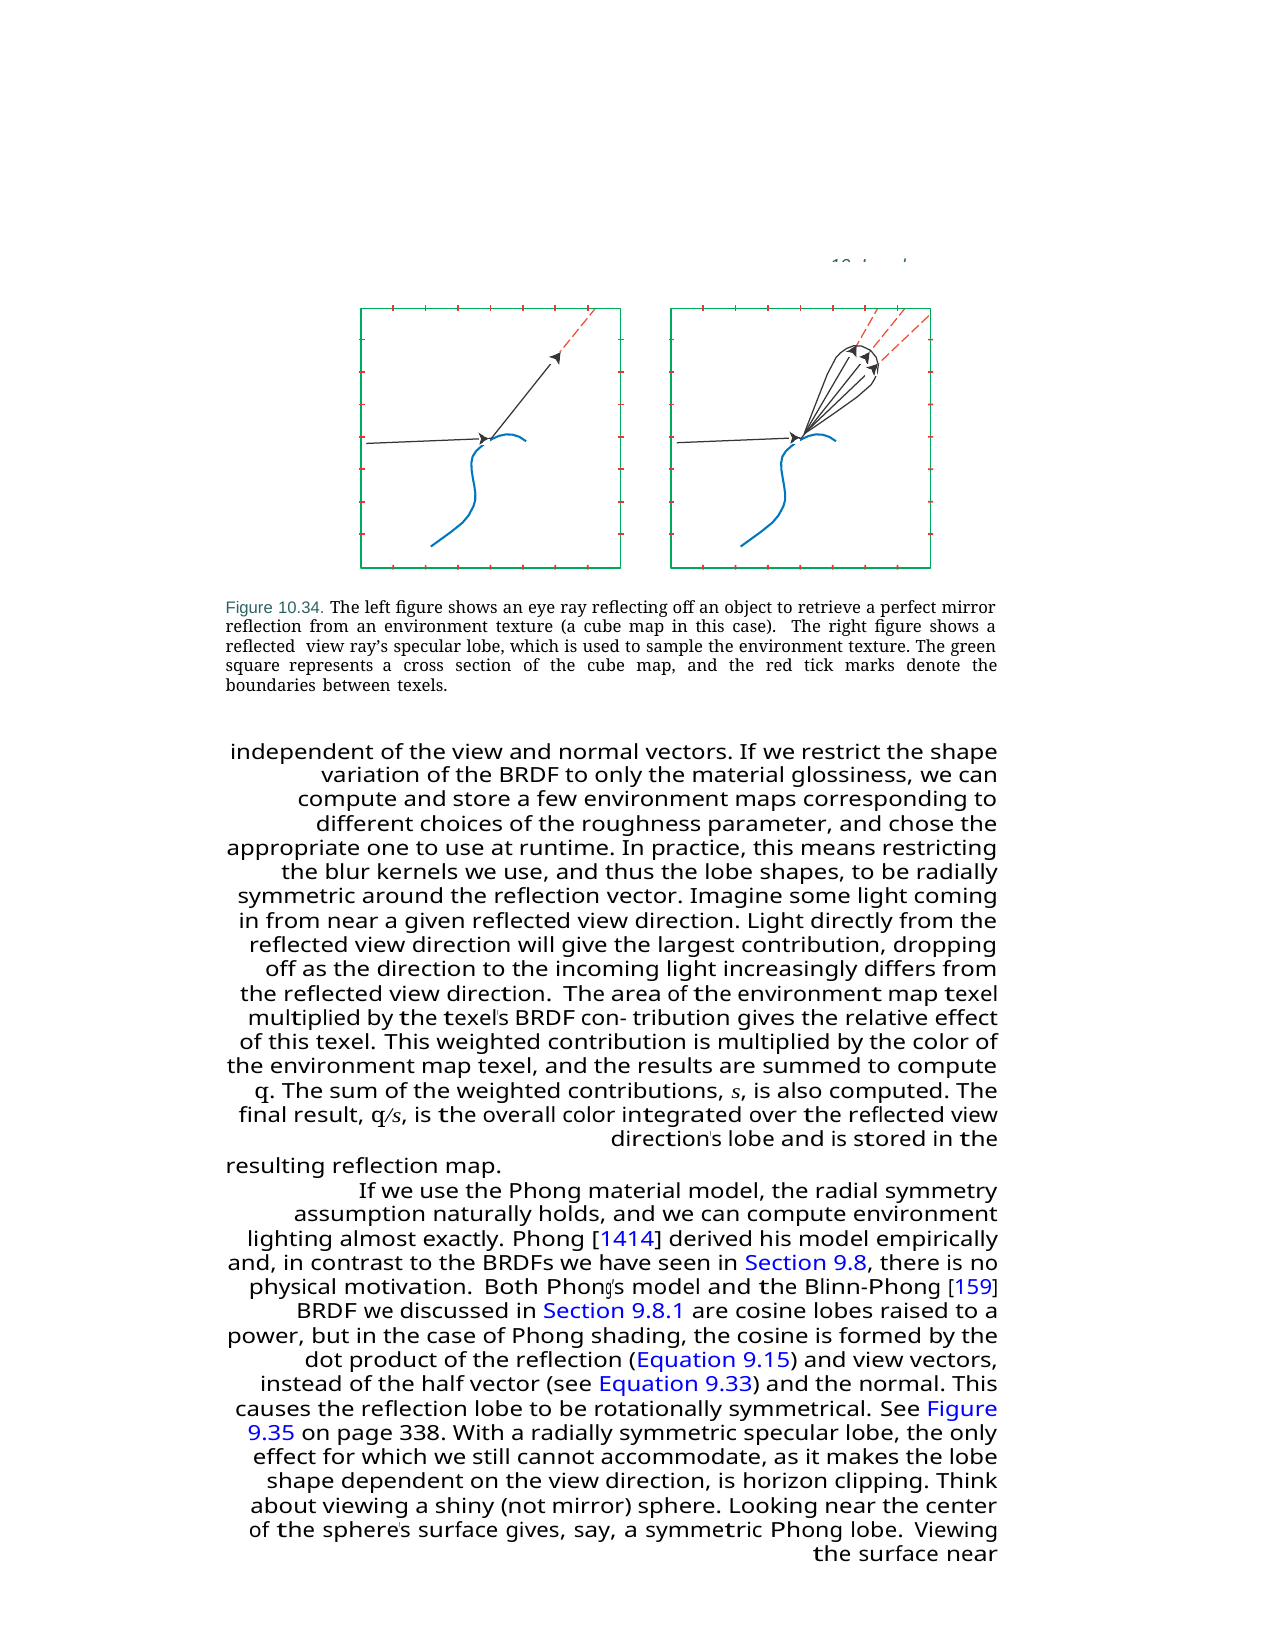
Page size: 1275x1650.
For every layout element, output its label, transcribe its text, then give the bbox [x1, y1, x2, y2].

picture [845, 347, 857, 358]
text If we use the Phong material model, the radial symmetry assumption naturally holds, and we can compute environment lighting almost exactly. Phong [1414] derived his model empirically and, in contrast to the BRDFs we have seen in Section 9.8, there is no physical motivation. Both Phong’s model and the Blinn-Phong [159] BRDF we discussed in Section 9.8.1 are cosine lobes raised to a power, but in the case of Phong shading, the cosine is formed by the dot product of the reflection (Equation 9.15) and view vectors, instead of the half vector (see Equation 9.33) and the normal. This causes the reflection lobe to be rotationally symmetrical. See Figure 9.35 on page 338. With a radially symmetric specular lobe, the only effect for which we still cannot accommodate, as it makes the lobe shape dependent on the view direction, is horizon clipping. Think about viewing a shiny (not mirror) sphere. Looking near the center of the sphere’s surface gives, say, a symmetric Phong lobe. Viewing the surface near [225, 1179, 998, 1568]
picture [789, 431, 801, 444]
picture [478, 432, 490, 445]
text Figure 10.34. The left ﬁgure shows an eye ray reﬂecting oﬀ an object to retrieve a perfect mirror reﬂection from an environment texture (a cube map in this case). The right ﬁgure shows a reﬂected view ray’s specular lobe, which is used to sample the environment texture. The green square represents a cross section of the cube map, and the red tick marks denote the boundaries between texels. [225, 598, 998, 697]
picture [858, 351, 878, 376]
picture [845, 344, 857, 348]
text independent of the view and normal vectors. If we restrict the shape variation of the BRDF to only the material glossiness, we can compute and store a few environment maps corresponding to different choices of the roughness parameter, and chose the appropriate one to use at runtime. In practice, this means restricting the blur kernels we use, and thus the lobe shapes, to be radially symmetric around the reflection vector. Imagine some light coming in from near a given reflected view direction. Light directly from the reflected view direction will give the largest contribution, dropping off as the direction to the incoming light increasingly differs from the reflected view direction. The area of the environment map texel multiplied by the texel’s BRDF con- tribution gives the relative effect of this texel. This weighted contribution is multiplied by the color of the environment map texel, and the results are summed to compute q. The sum of the weighted contributions, s, is also computed. The final result, q/s, is the overall color integrated over the reflected view direction’s lobe and is stored in the [225, 740, 998, 1153]
text resulting reflection map. [225, 1153, 1096, 1178]
picture [548, 351, 561, 365]
